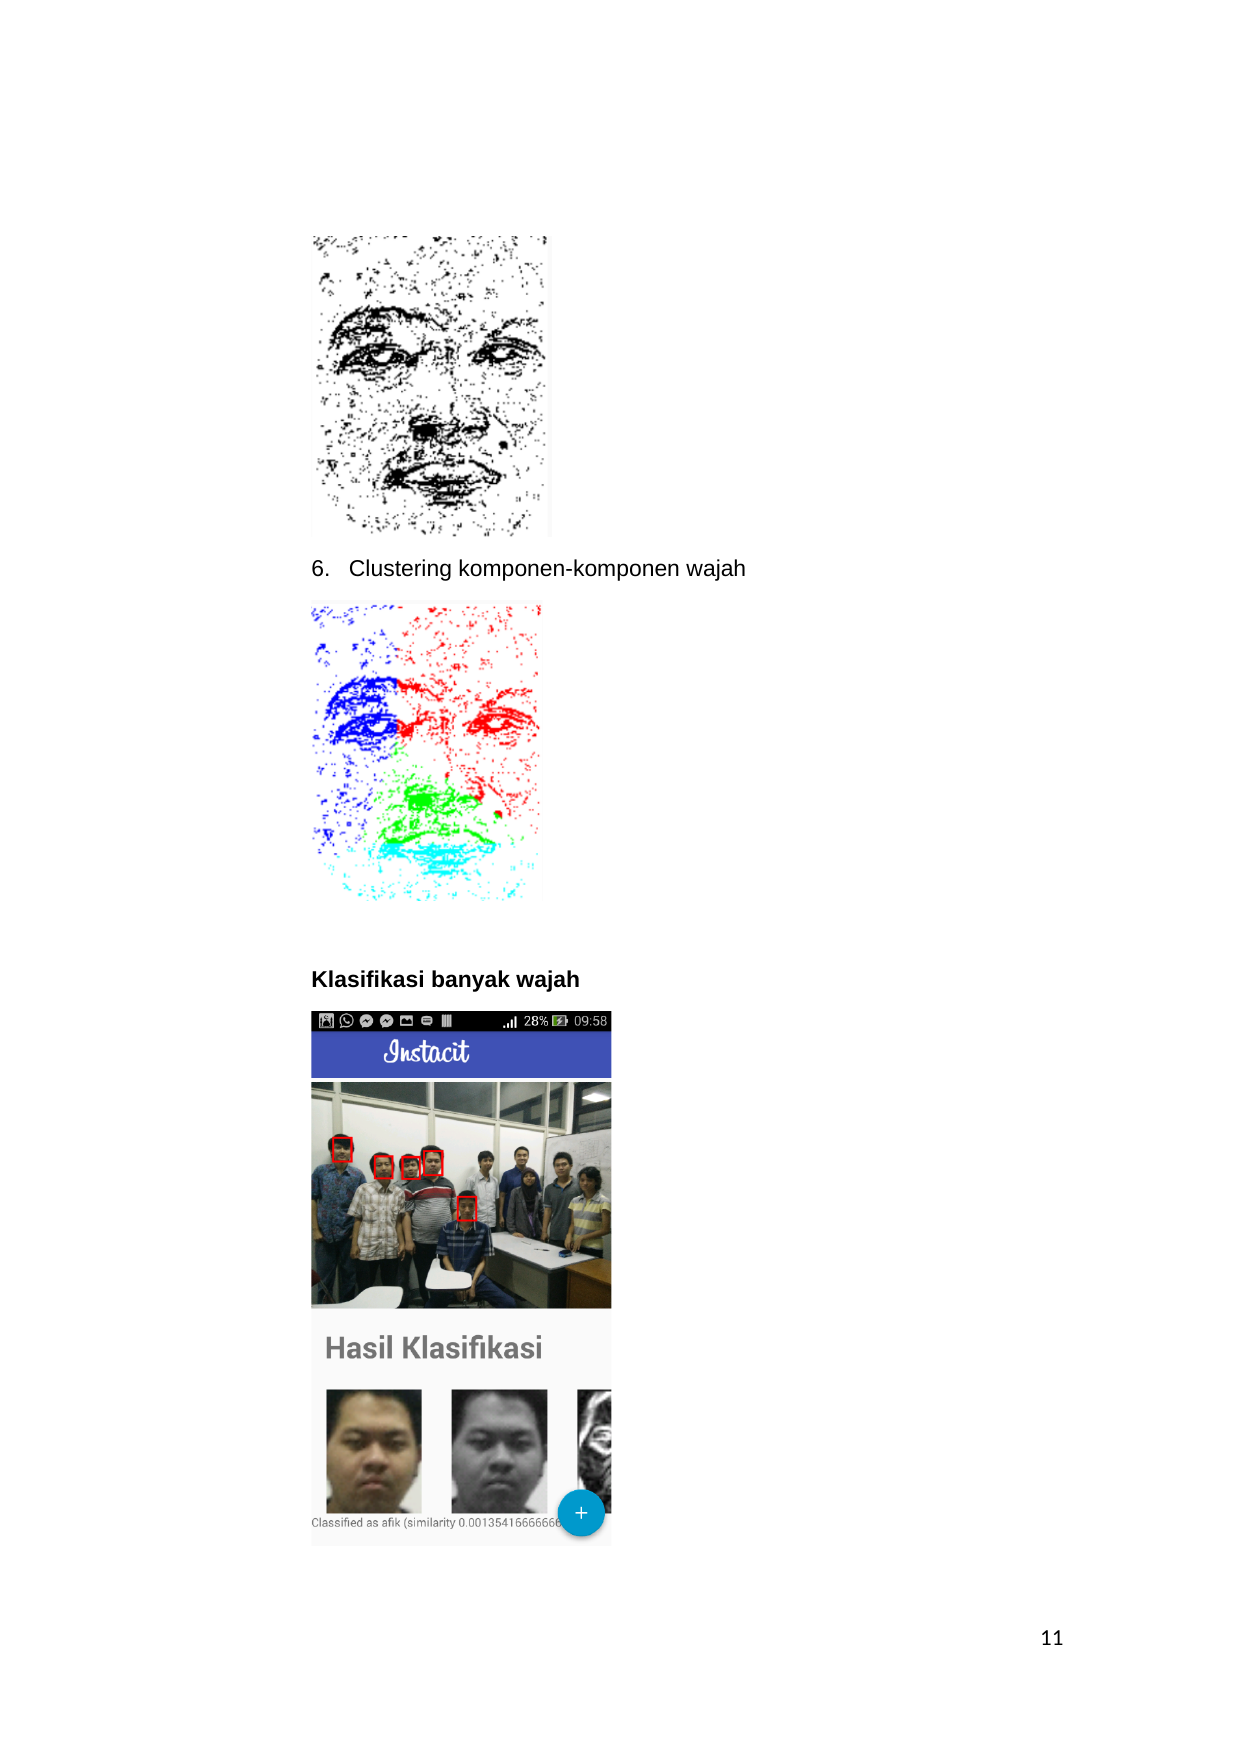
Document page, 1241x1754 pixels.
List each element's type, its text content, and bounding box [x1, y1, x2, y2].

picture [311, 1011, 612, 1546]
list Clustering komponen-komponen wajah [311, 555, 1063, 581]
picture [311, 236, 552, 537]
picture [311, 600, 543, 901]
text Klasifikasi banyak wajah [236, 966, 1063, 992]
